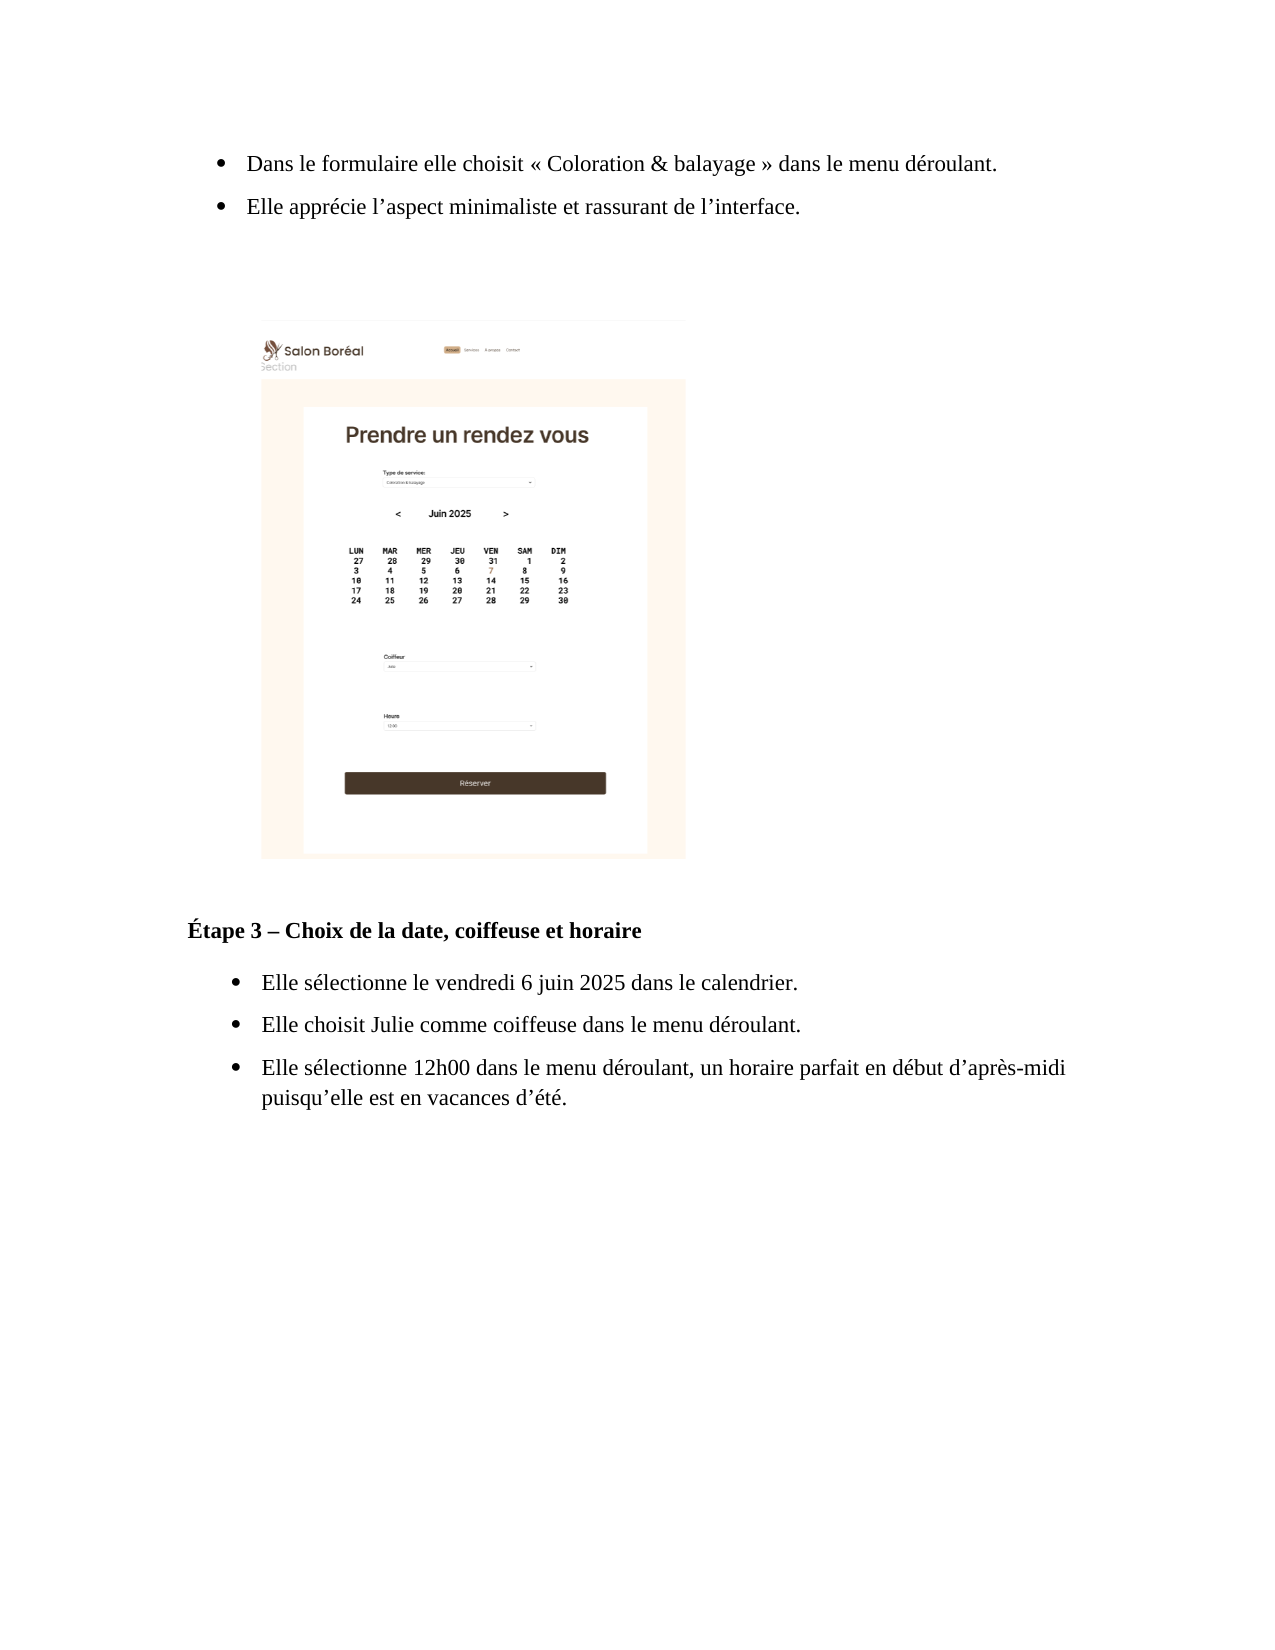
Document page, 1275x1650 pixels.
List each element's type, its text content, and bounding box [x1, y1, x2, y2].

text Étape 3 – Choix de la date, coiffeuse et horaire [187, 917, 1087, 944]
list Elle apprécie l’aspect minimaliste et rassurant de l’interface. [217, 193, 1087, 219]
list Elle sélectionne 12h00 dans le menu déroulant, un horaire parfait en début d’après-midi puisqu’elle est en vacances d’été. [232, 1054, 1087, 1111]
list Dans le formulaire elle choisit « Coloration & balayage » dans le menu déroulant. [217, 150, 1087, 176]
picture [261, 320, 686, 859]
list Elle sélectionne le vendredi 6 juin 2025 dans le calendrier. [232, 968, 1087, 995]
list Elle choisit Julie comme coiffeuse dans le menu déroulant. [232, 1011, 1087, 1038]
